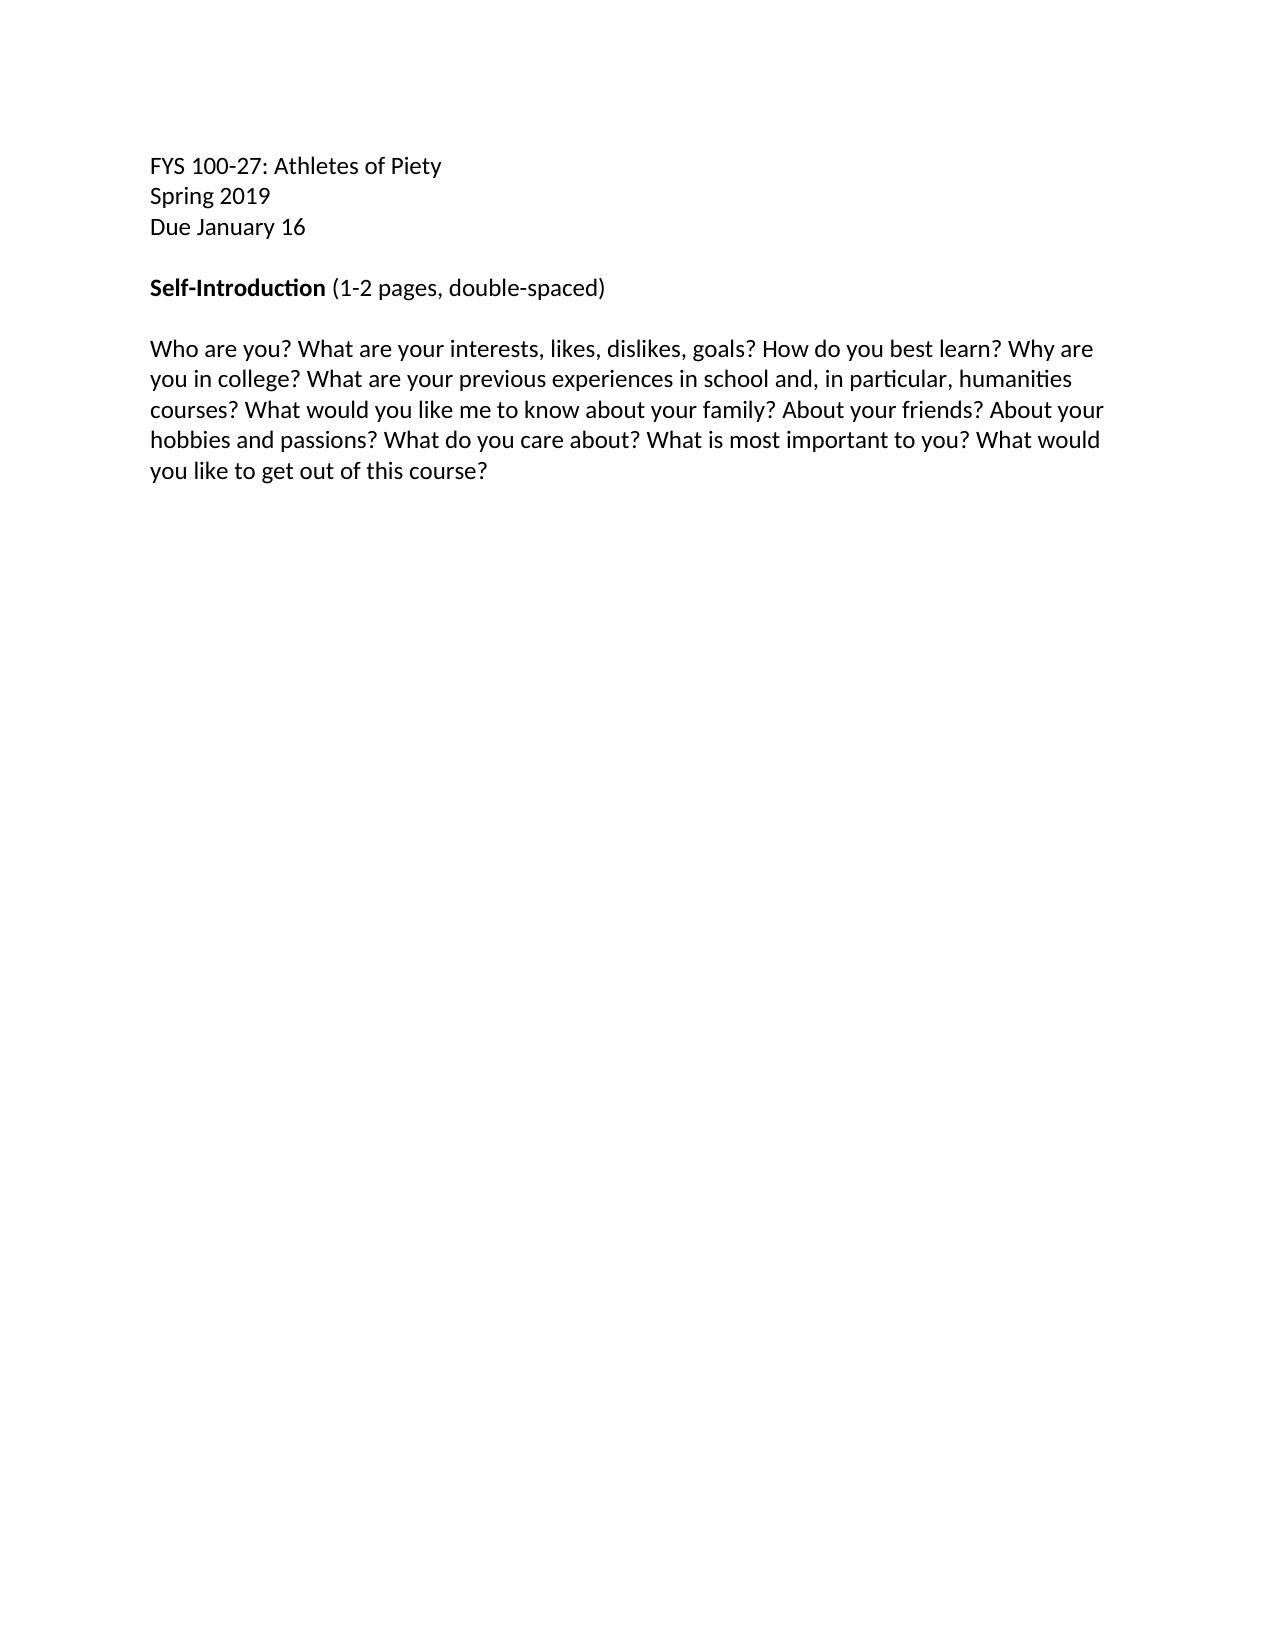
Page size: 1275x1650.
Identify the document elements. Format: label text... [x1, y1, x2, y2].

text FYS 100-27: Athletes of Piety [150, 150, 1125, 181]
text Spring 2019 [150, 181, 1125, 211]
text Who are you? What are your interests, likes, dislikes, goals? How do you best learn? Why are you in college? What are your previous experiences in school and, in particular, humanities courses? What would you like me to know about your family? About your friends? About your hobbies and passions? What do you care about? What is most important to you? What would you like to get out of this course? [150, 333, 1125, 486]
text Due January 16 [150, 211, 1125, 242]
text Self-Introduction (1-2 pages, double-spaced) [150, 272, 1125, 303]
